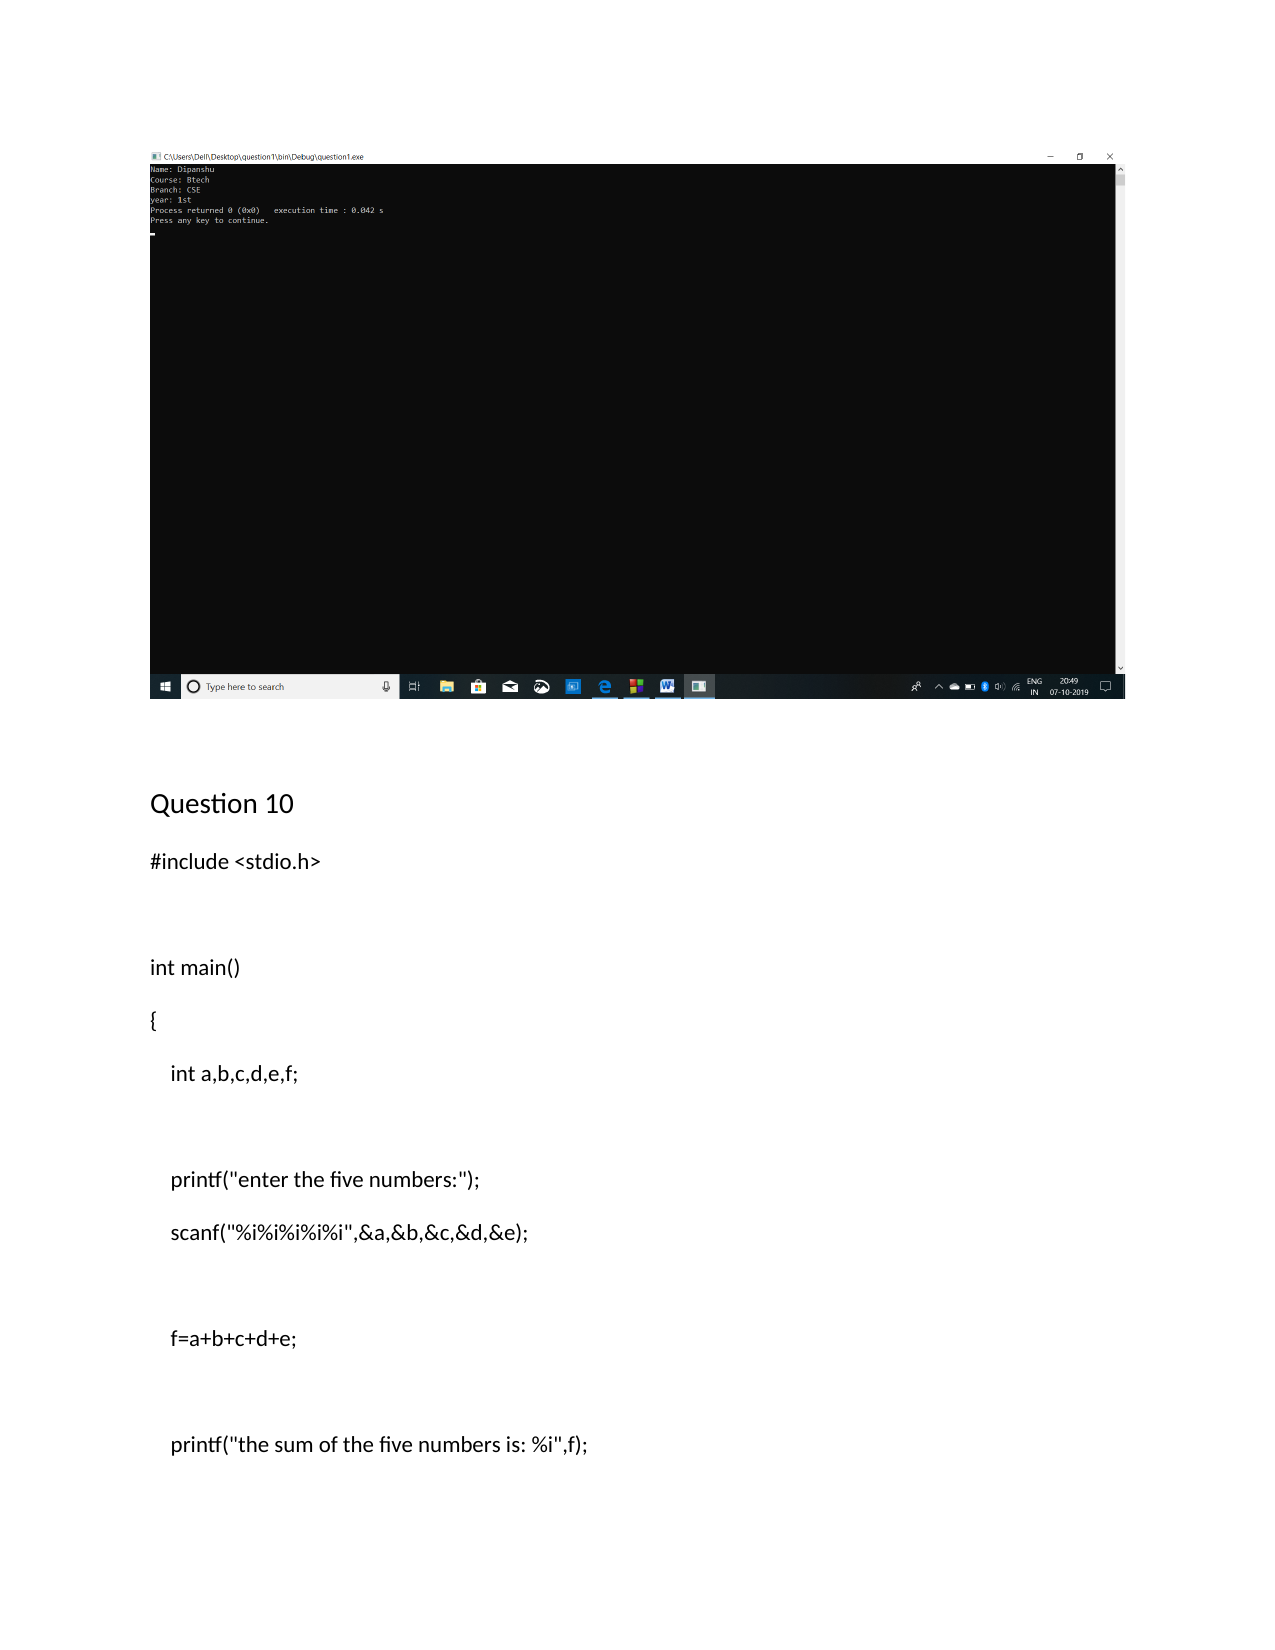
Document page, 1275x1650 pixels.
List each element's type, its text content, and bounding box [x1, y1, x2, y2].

text #include <stdio.h> [150, 847, 1125, 875]
text scanf("%i%i%i%i%i",&a,&b,&c,&d,&e); [150, 1218, 1125, 1246]
text { [150, 1006, 1125, 1034]
text int main() [150, 953, 1125, 981]
picture [150, 150, 1125, 699]
text printf("the sum of the five numbers is: %i",f); [150, 1430, 1125, 1458]
text printf("enter the five numbers:"); [150, 1165, 1125, 1193]
text f=a+b+c+d+e; [150, 1324, 1125, 1352]
text Question 10 [150, 785, 1125, 821]
text int a,b,c,d,e,f; [150, 1059, 1125, 1087]
